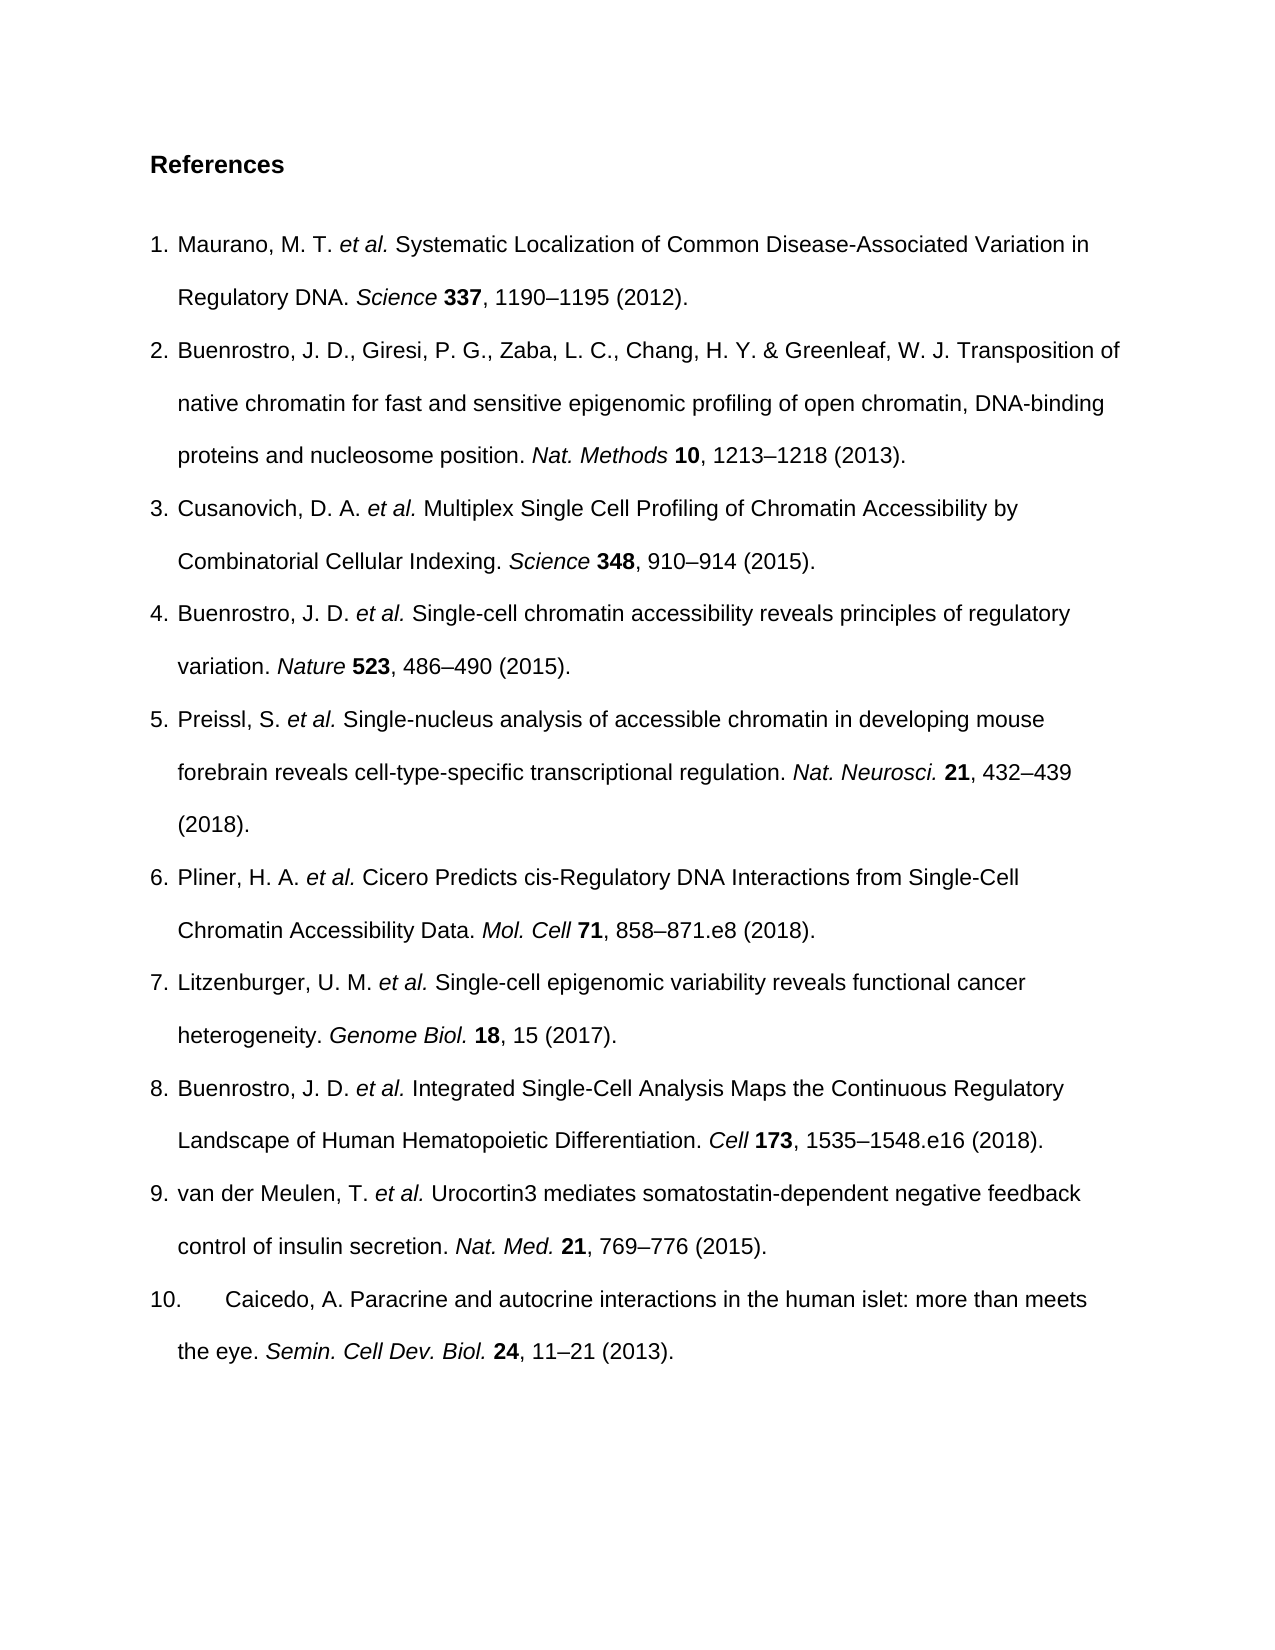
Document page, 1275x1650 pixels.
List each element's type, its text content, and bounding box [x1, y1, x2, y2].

text 7. Litzenburger, U. M. et al. Single-cell epigenomic variability reveals functional cancer heterogeneity. Genome Biol. 18, 15 (2017). [150, 969, 1125, 1048]
text 8. Buenrostro, J. D. et al. Integrated Single-Cell Analysis Maps the Continuous Regulatory Landscape of Human Hematopoietic Differentiation. Cell 173, 1535–1548.e16 (2018). [150, 1075, 1125, 1154]
text 6. Pliner, H. A. et al. Cicero Predicts cis-Regulatory DNA Interactions from Single-Cell Chromatin Accessibility Data. Mol. Cell 71, 858–871.e8 (2018). [150, 864, 1125, 943]
text 4. Buenrostro, J. D. et al. Single-cell chromatin accessibility reveals principles of regulatory variation. Nature 523, 486–490 (2015). [150, 600, 1125, 679]
subtitle References [150, 150, 1125, 179]
text 5. Preissl, S. et al. Single-nucleus analysis of accessible chromatin in developing mouse forebrain reveals cell-type-specific transcriptional regulation. Nat. Neurosci. 21, 432–439 (2018). [150, 706, 1125, 838]
text 1. Maurano, M. T. et al. Systematic Localization of Common Disease-Associated Variation in Regulatory DNA. Science 337, 1190–1195 (2012). [150, 231, 1125, 311]
text 2. Buenrostro, J. D., Giresi, P. G., Zaba, L. C., Chang, H. Y. & Greenleaf, W. J. Transposition of native chromatin for fast and sensitive epigenomic profiling of open chromatin, DNA-binding proteins and nucleosome position. Nat. Methods 10, 1213–1218 (2013). [150, 337, 1125, 469]
text 3. Cusanovich, D. A. et al. Multiplex Single Cell Profiling of Chromatin Accessibility by Combinatorial Cellular Indexing. Science 348, 910–914 (2015). [150, 495, 1125, 574]
text 10. Caicedo, A. Paracrine and autocrine interactions in the human islet: more than meets the eye. Semin. Cell Dev. Biol. 24, 11–21 (2013). [150, 1286, 1125, 1365]
text 9. van der Meulen, T. et al. Urocortin3 mediates somatostatin-dependent negative feedback control of insulin secretion. Nat. Med. 21, 769–776 (2015). [150, 1180, 1125, 1259]
